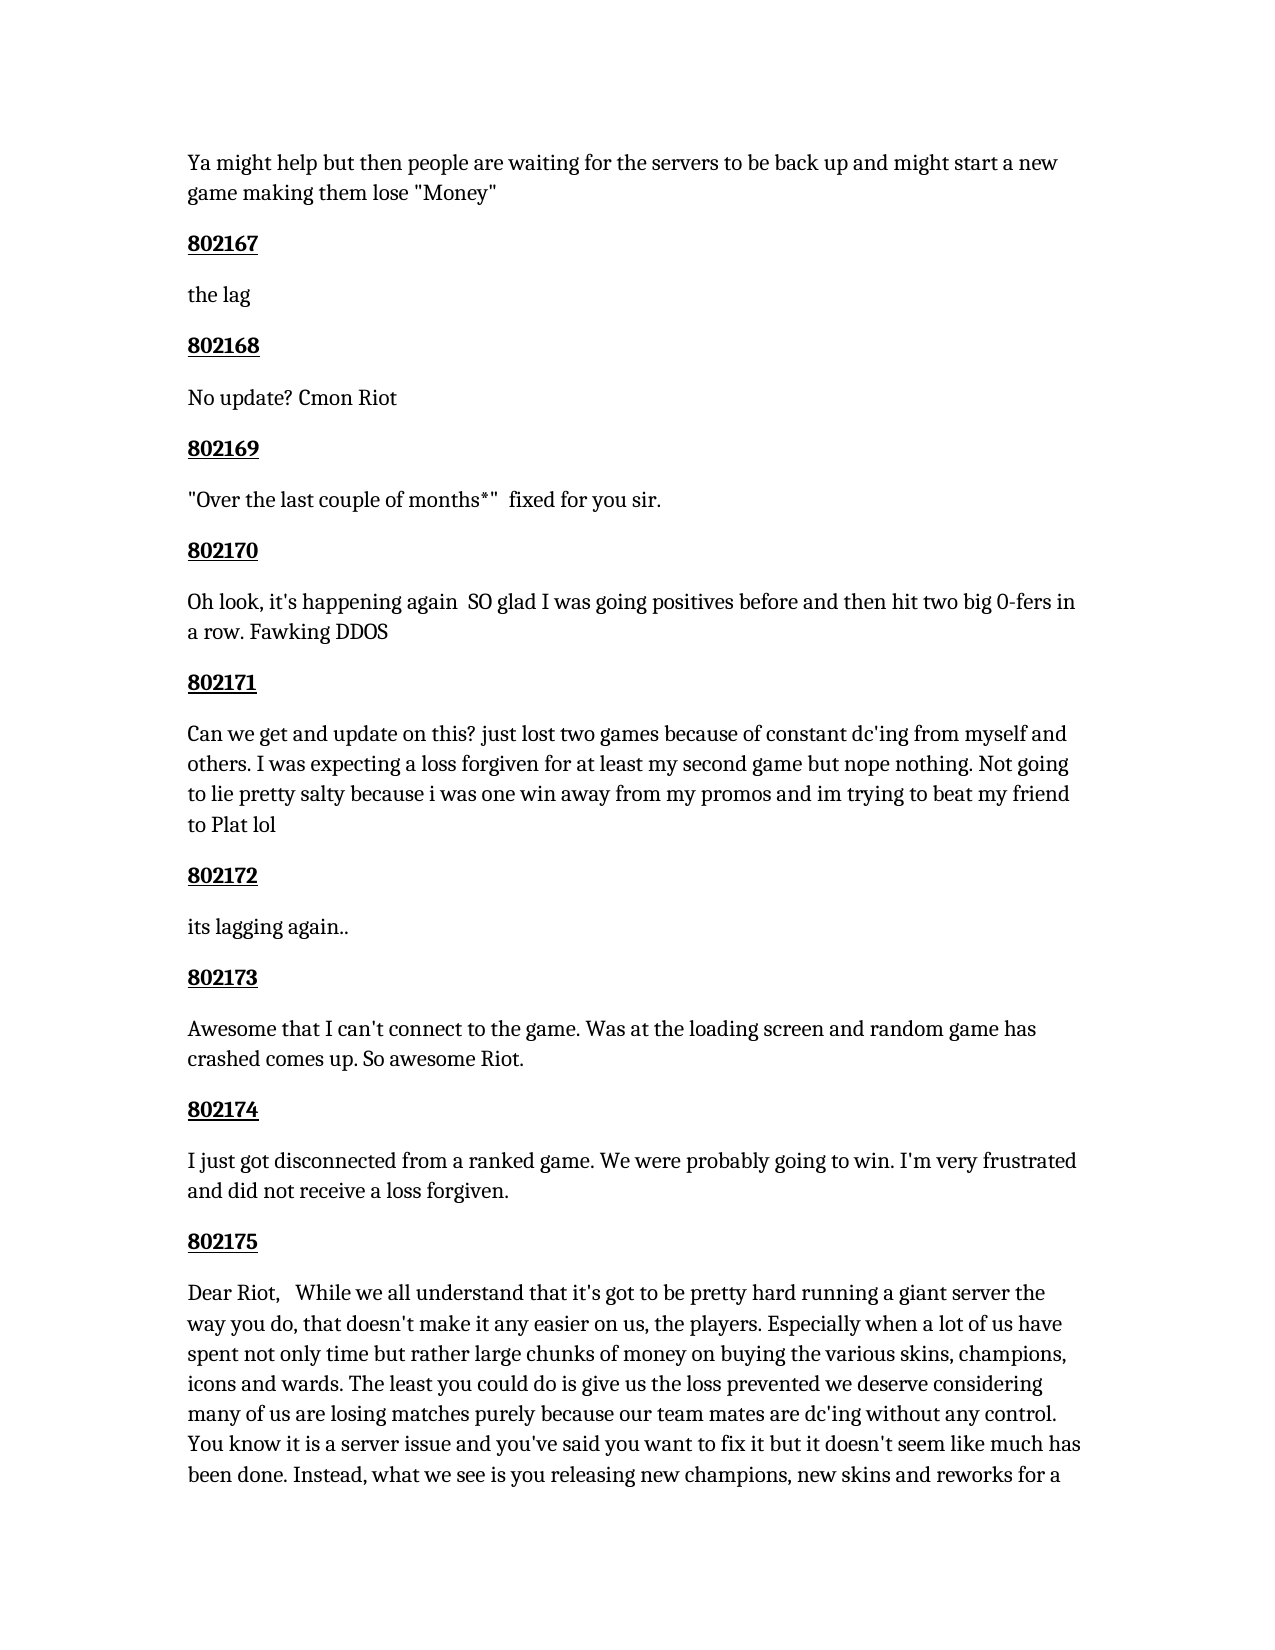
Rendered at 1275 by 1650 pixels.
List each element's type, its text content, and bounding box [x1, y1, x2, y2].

text its lagging again.. [187, 913, 1087, 940]
text 802168 [187, 333, 1087, 360]
text I just got disconnected from a ranked game. We were probably going to win. I'm very frustrated and did not receive a loss forgiven. [187, 1148, 1087, 1204]
text 802173 [187, 964, 1087, 991]
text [187, 1280, 1087, 1488]
text Awesome that I can't connect to the game. Was at the loading screen and random game has crashed comes up. So awesome Riot. [187, 1016, 1087, 1072]
text 802167 [187, 231, 1087, 258]
text 802175 [187, 1229, 1087, 1256]
text 802174 [187, 1097, 1087, 1123]
text 802169 [187, 435, 1087, 462]
text "Over the last couple of months*" fixed for you sir. [187, 486, 1087, 513]
text the lag [187, 282, 1087, 309]
text 802171 [187, 670, 1087, 696]
text No update? Cmon Riot [187, 384, 1087, 411]
text 802170 [187, 537, 1087, 564]
text Can we get and update on this? just lost two games because of constant dc'ing from myself and others. I was expecting a loss forgiven for at least my second game but nope nothing. Not going to lie pretty salty because i was one win away from my promos and im trying to beat my friend to Plat lol [187, 721, 1087, 838]
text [187, 150, 1087, 207]
text 802172 [187, 862, 1087, 889]
text Oh look, it's happening again SO glad I was going positives before and then hit two big 0-fers in a row. Fawking DDOS [187, 588, 1087, 645]
